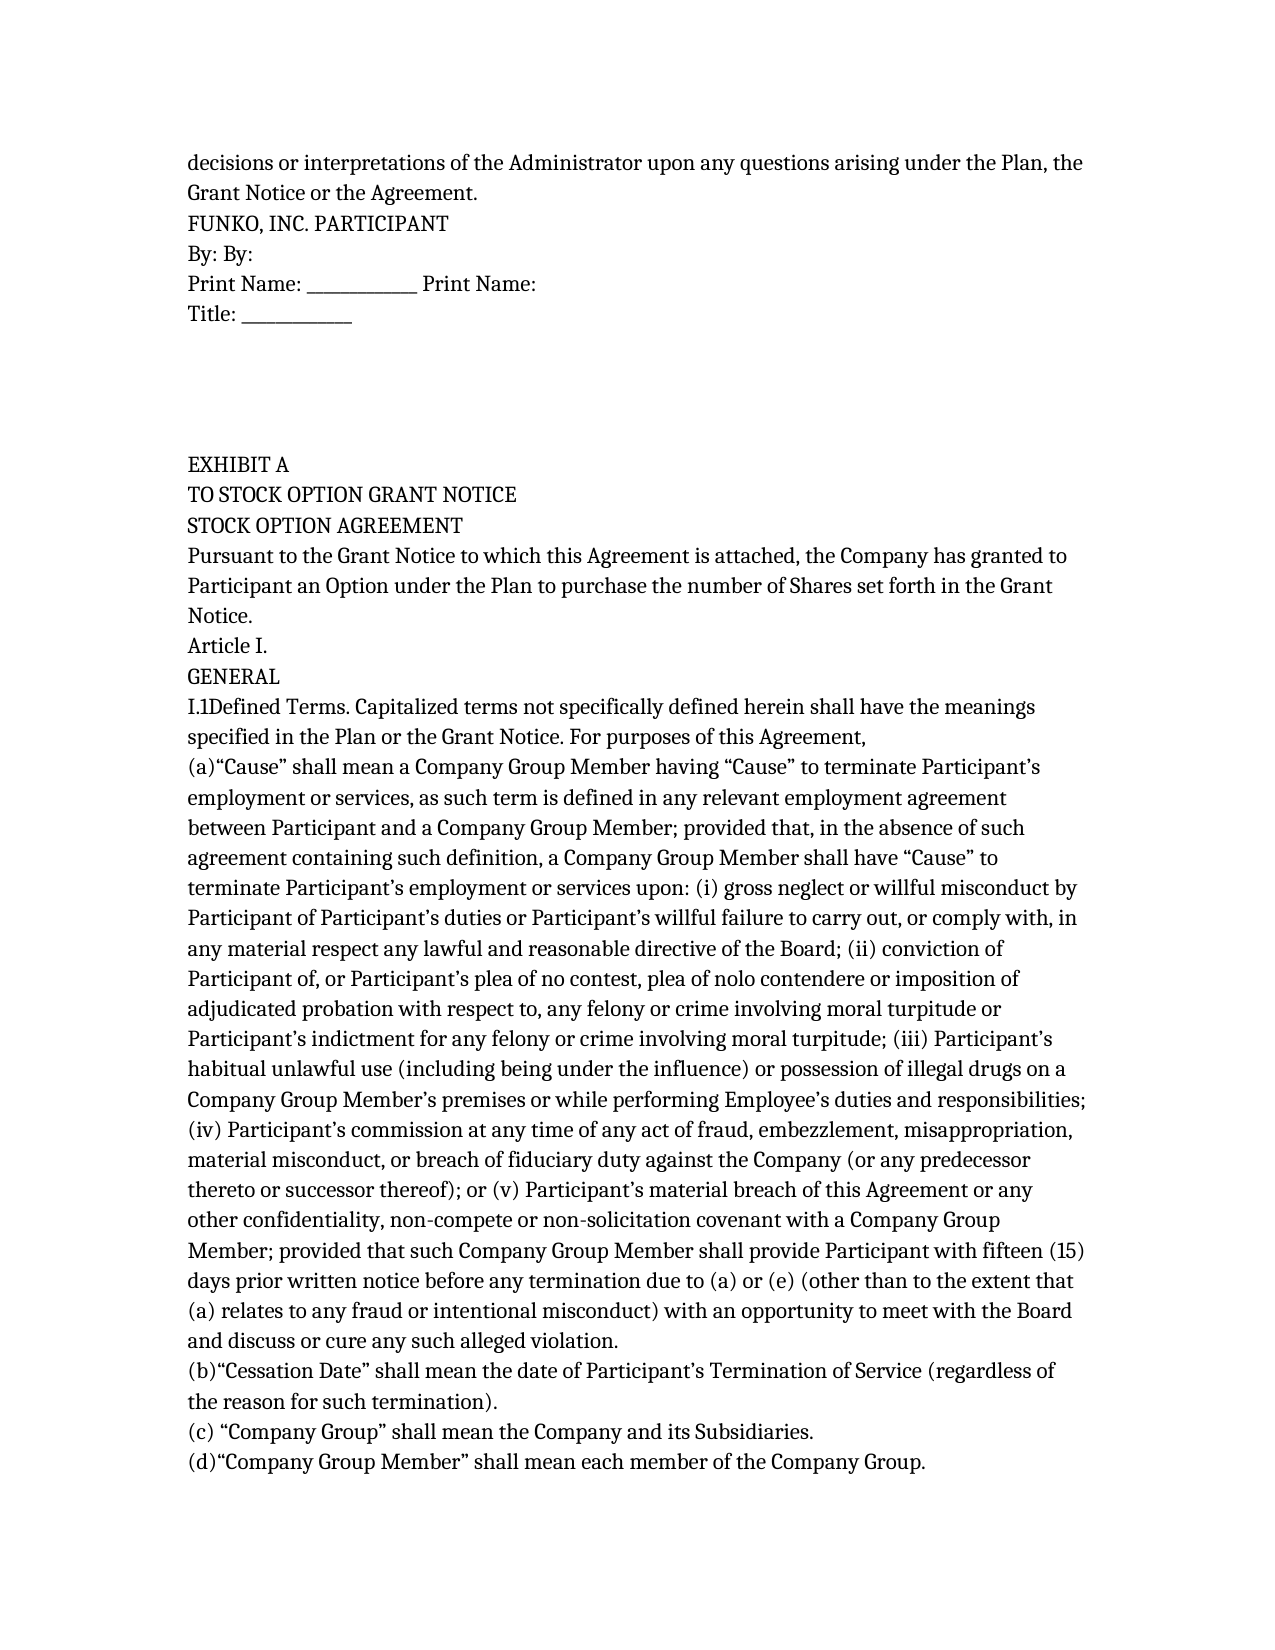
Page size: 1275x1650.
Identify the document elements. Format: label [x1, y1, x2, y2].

text [187, 150, 1087, 1475]
